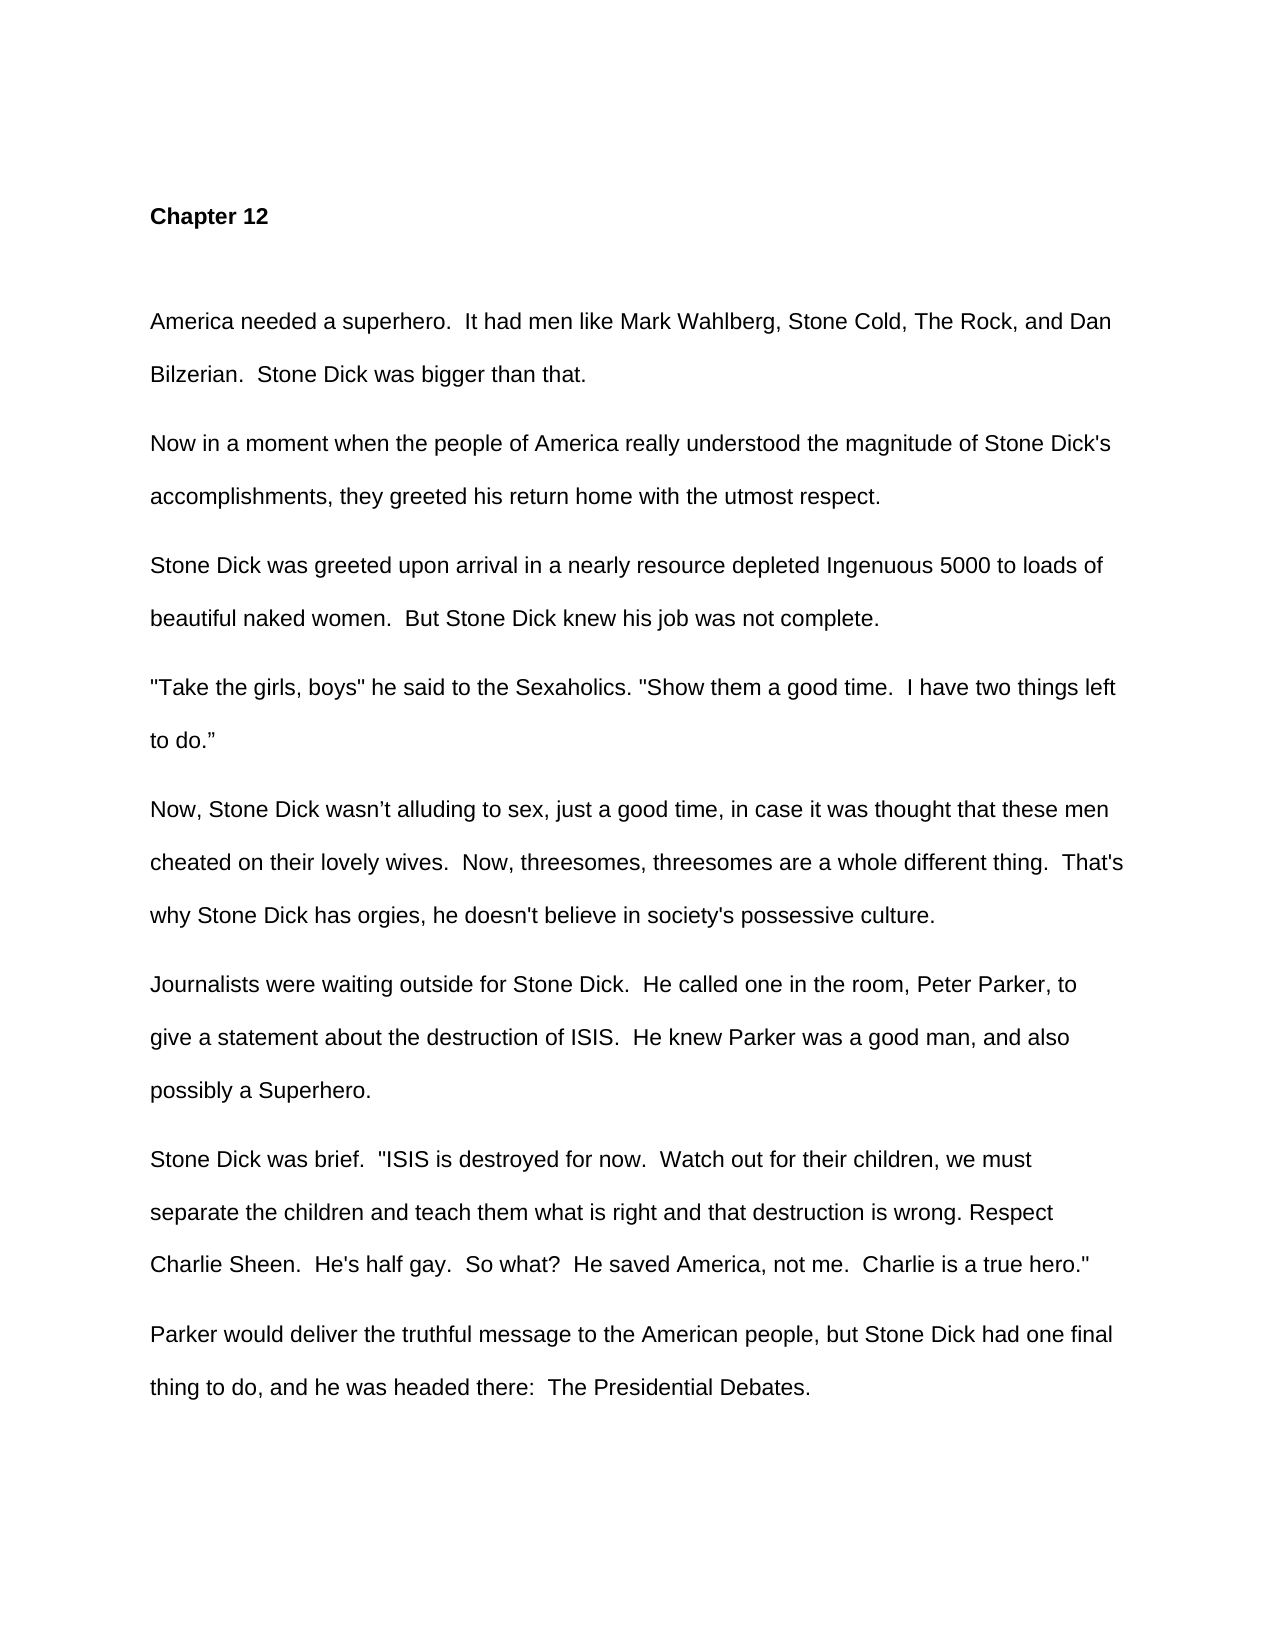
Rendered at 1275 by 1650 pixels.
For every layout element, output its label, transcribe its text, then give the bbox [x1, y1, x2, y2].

text "Take the girls, boys" he said to the Sexaholics. "Show them a good time. I have two things left to do.” [150, 674, 1125, 753]
text Chapter 12 [150, 203, 1125, 229]
text Stone Dick was brief. "ISIS is destroyed for now. Watch out for their children, we must separate the children and teach them what is right and that destruction is wrong. Respect Charlie Sheen. He's half gay. So what? He saved America, not me. Charlie is a true hero." [150, 1146, 1125, 1278]
text Journalists were waiting outside for Stone Dick. He called one in the room, Peter Parker, to give a statement about the destruction of ISIS. He knew Parker was a good man, and also possibly a Superhero. [150, 971, 1125, 1103]
text Parker would deliver the truthful message to the American people, but Stone Dick had one final thing to do, and he was headed there: The Presidential Debates. [150, 1321, 1125, 1400]
text Now, Stone Dick wasn’t alluding to sex, just a good time, in case it was thought that these men cheated on their lovely wives. Now, threesomes, threesomes are a whole different thing. That's why Stone Dick has orgies, he doesn't believe in society's possessive culture. [150, 796, 1125, 928]
text Now in a moment when the people of America really understood the magnitude of Stone Dick's accomplishments, they greeted his return home with the utmost respect. [150, 430, 1125, 509]
text Stone Dick was greeted upon arrival in a nearly resource depleted Ingenuous 5000 to loads of beautiful naked women. But Stone Dick knew his job was not complete. [150, 552, 1125, 631]
text America needed a superhero. It had men like Mark Wahlberg, Stone Cold, The Rock, and Dan Bilzerian. Stone Dick was bigger than that. [150, 308, 1125, 387]
